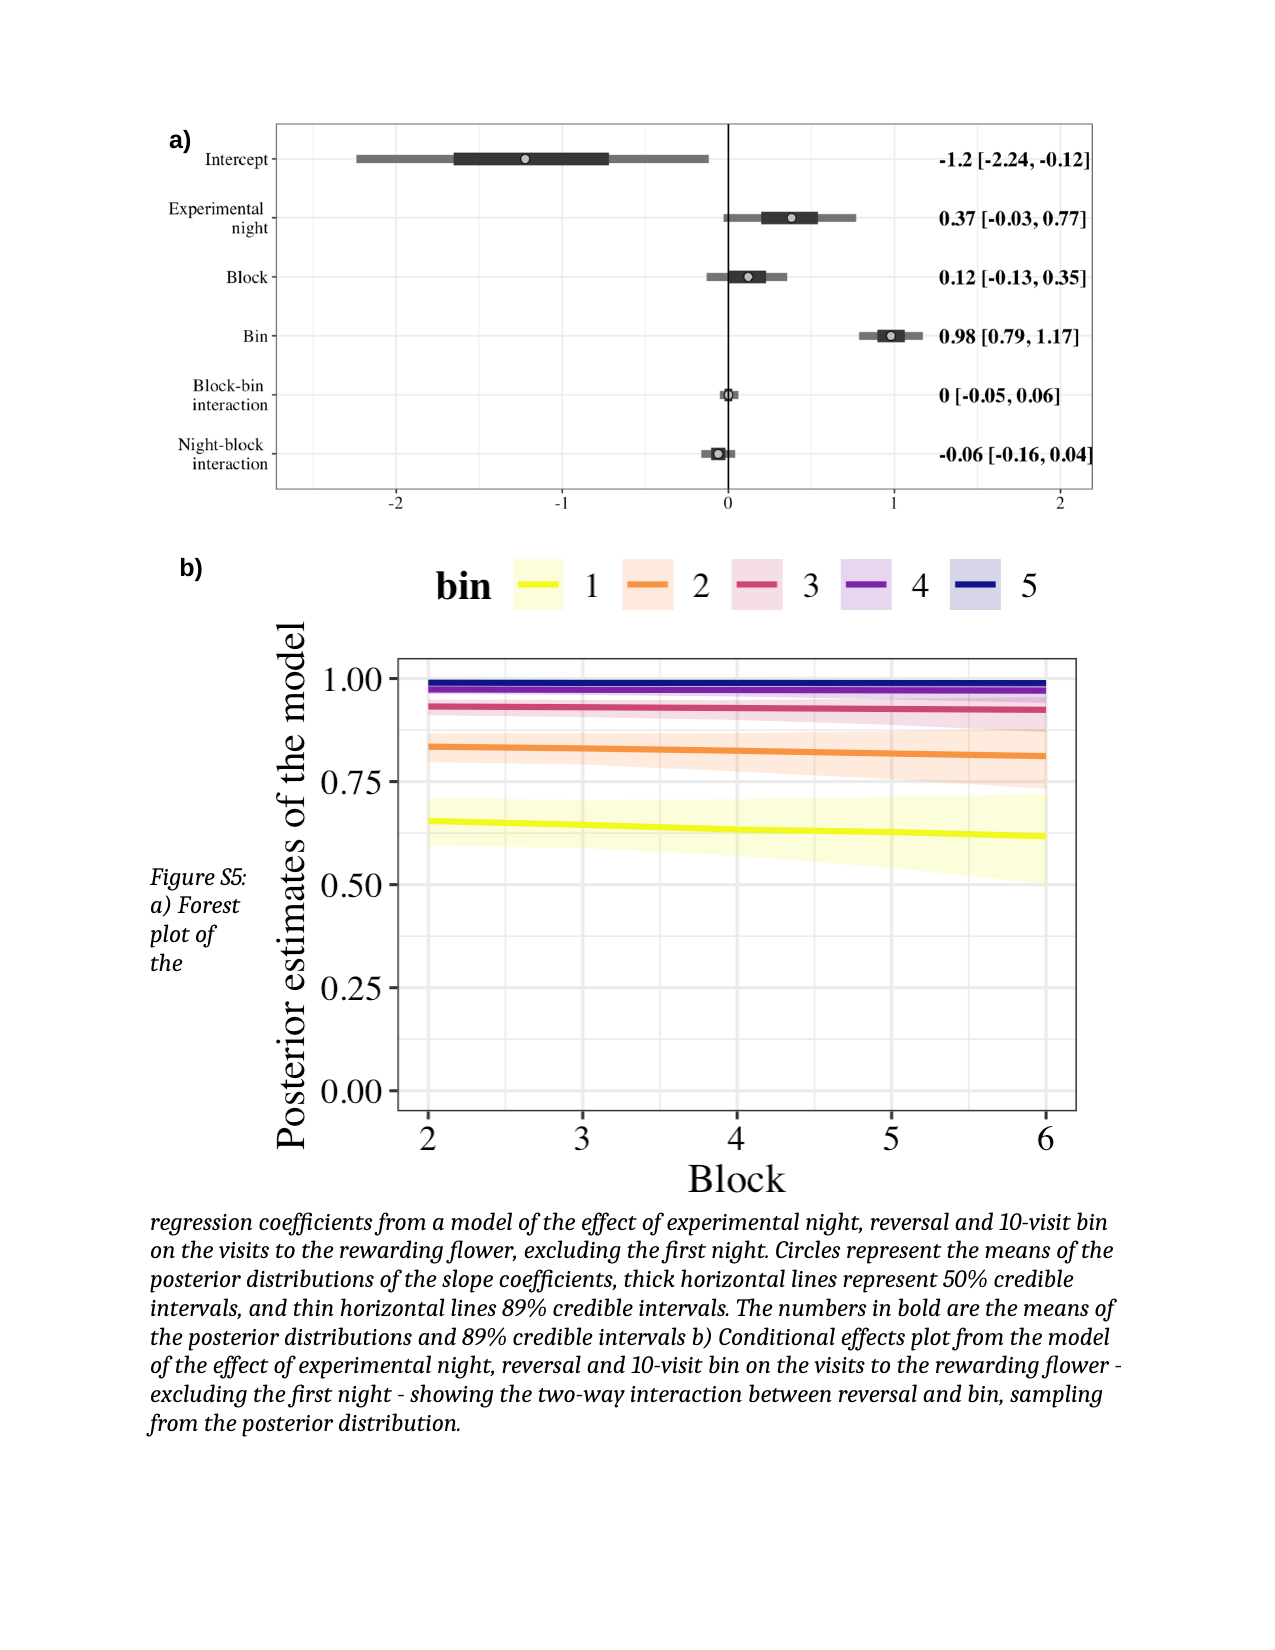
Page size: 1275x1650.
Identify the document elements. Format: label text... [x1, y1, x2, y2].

text Figure S5: a) Forest plot of the regression coefficients from a model of the effect of experimental night, reversal and 10-visit bin on the visits to the rewarding flower, excluding the first night. Circles represent the means of the posterior distributions of the slope coefficients, thick horizontal lines represent 50% credible intervals, and thin horizontal lines 89% credible intervals. The numbers in bold are the means of the posterior distributions and 89% credible intervals b) Conditional effects plot from the model of the effect of experimental night, reversal and 10-visit bin on the visits to the rewarding flower - excluding the first night - showing the two-way interaction between reversal and bin, sampling from the posterior distribution. [150, 862, 1125, 1437]
picture [164, 118, 1095, 512]
picture [265, 533, 1083, 1204]
